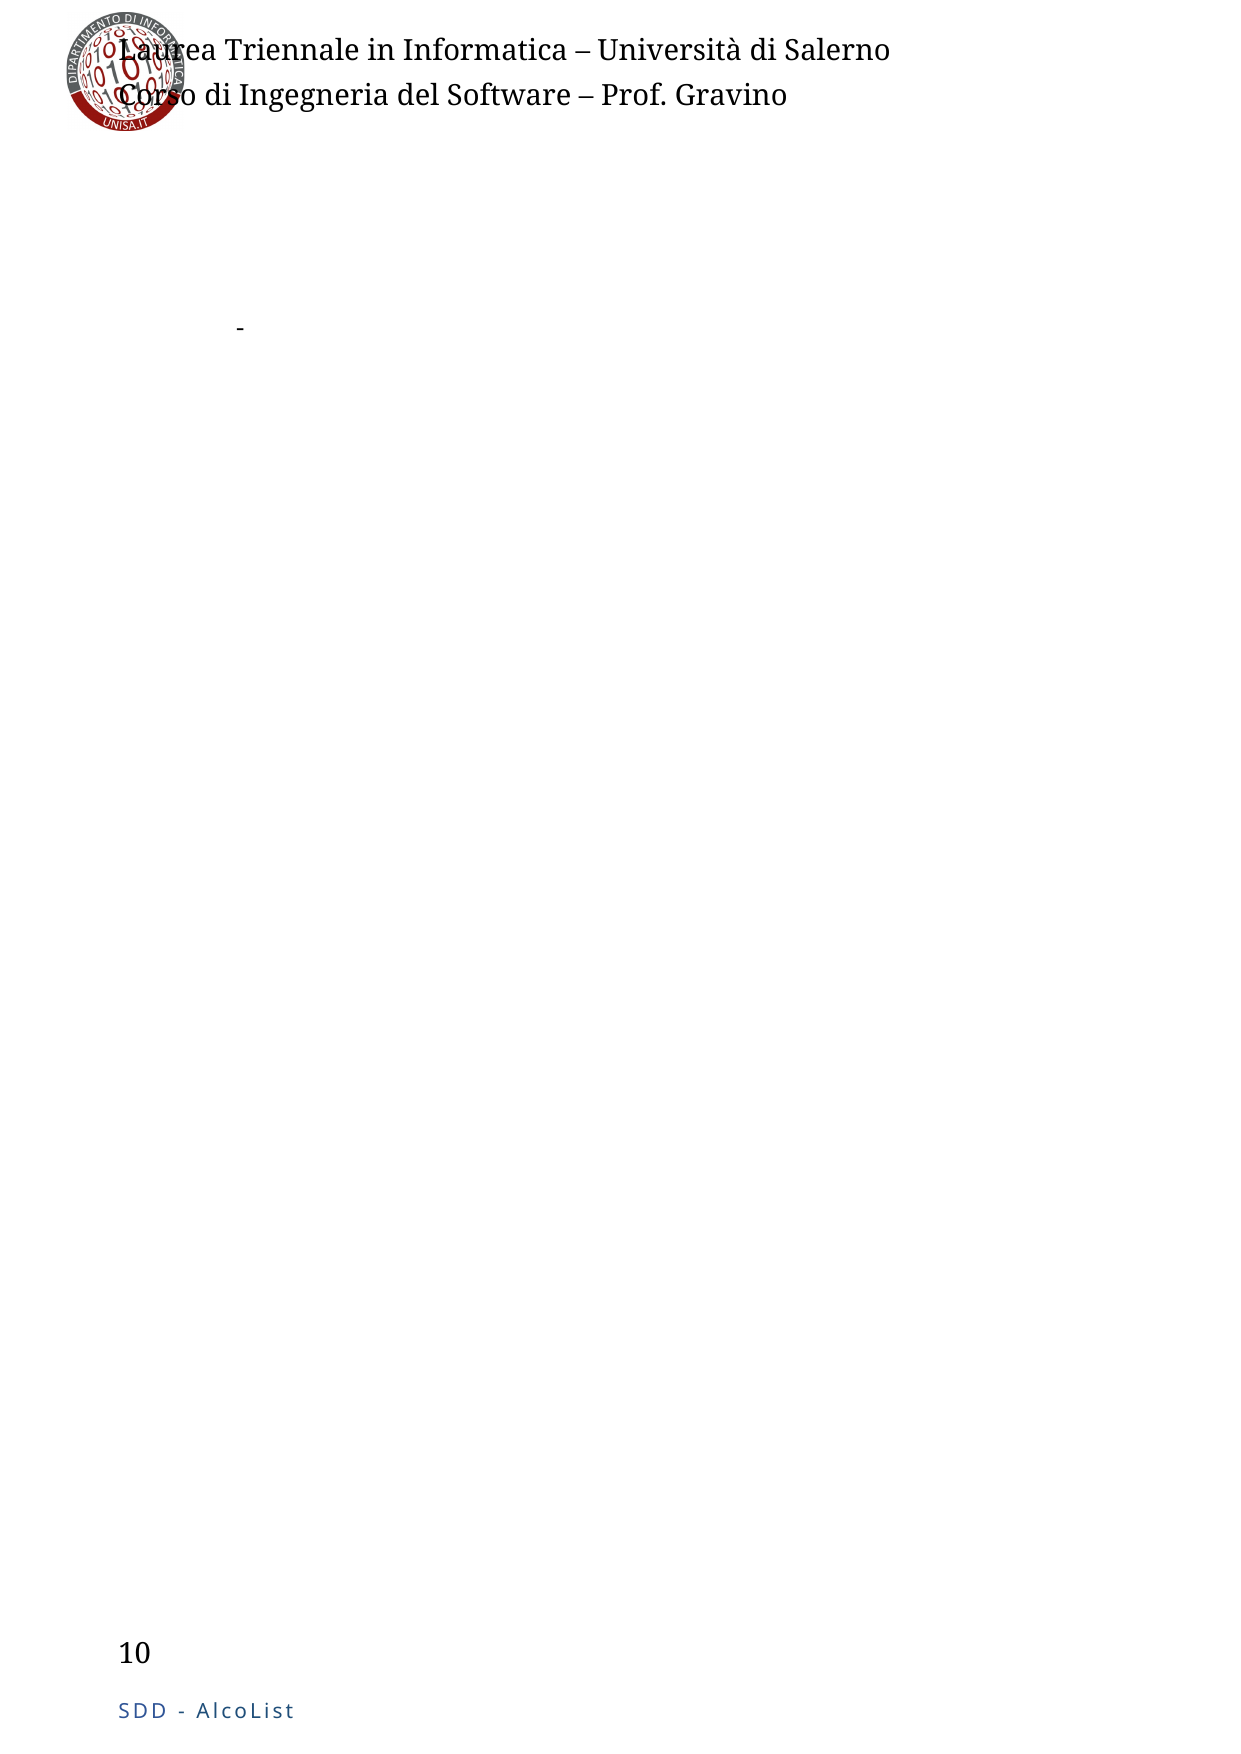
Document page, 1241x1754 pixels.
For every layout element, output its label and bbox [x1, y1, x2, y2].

picture [66, 12, 185, 131]
